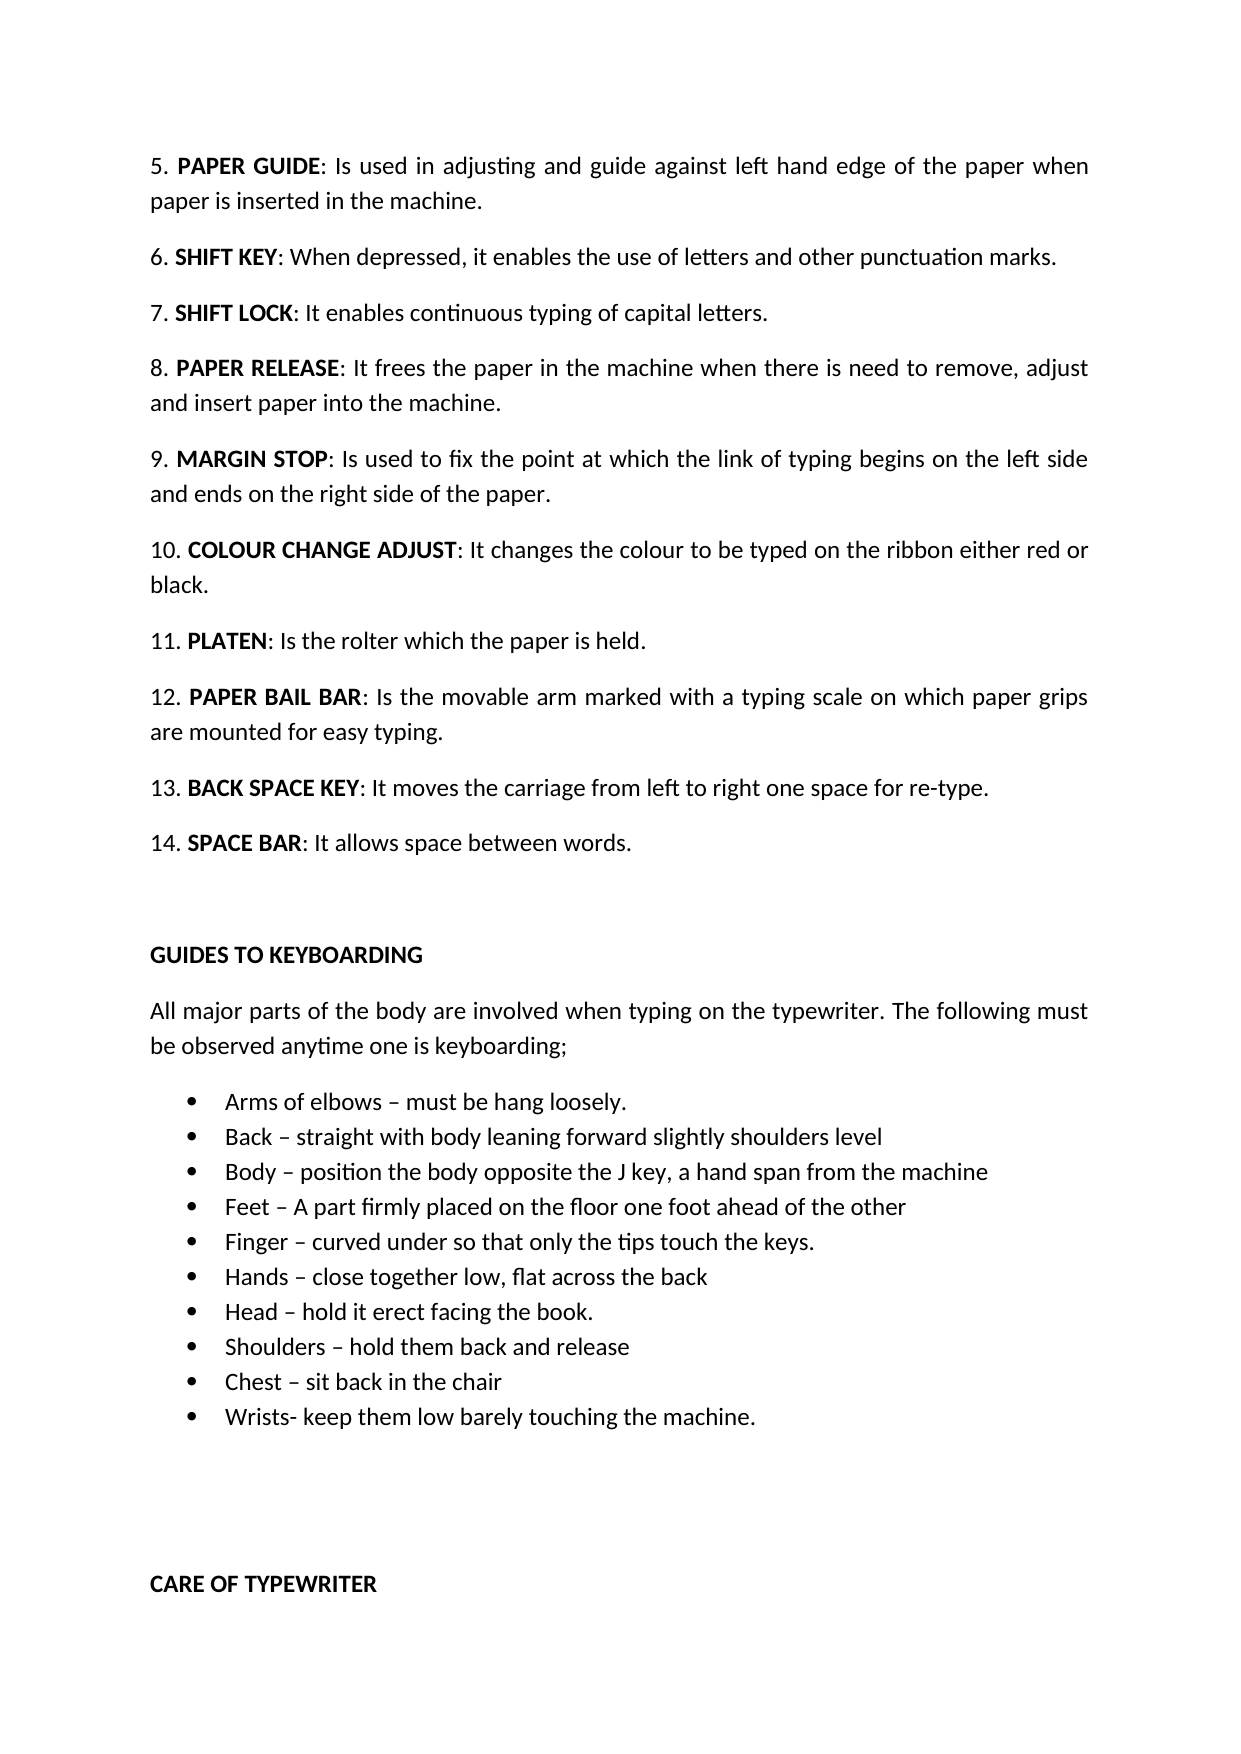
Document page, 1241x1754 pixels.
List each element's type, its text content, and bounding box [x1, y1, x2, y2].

list Finger – curved under so that only the tips touch the keys. [187, 1226, 1090, 1256]
list Body – position the body opposite the J key, a hand span from the machine [187, 1156, 1090, 1186]
text All major parts of the body are involved when typing on the typewriter. The following must be observed anytime one is keyboarding; [150, 995, 1090, 1061]
text 5. PAPER GUIDE: Is used in adjusting and guide against left hand edge of the paper when paper is inserted in the machine. [150, 150, 1090, 216]
list Back – straight with body leaning forward slightly shoulders level [187, 1121, 1090, 1151]
list Hands – close together low, flat across the back [187, 1261, 1090, 1291]
text 12. PAPER BAIL BAR: Is the movable arm marked with a typing scale on which paper grips are mounted for easy typing. [150, 681, 1090, 746]
text CARE OF TYPEWRITER [150, 1568, 1090, 1599]
list Wrists- keep them low barely touching the machine. [187, 1401, 1090, 1431]
text GUIDES TO KEYBOARDING [150, 939, 1090, 970]
list Chest – sit back in the chair [187, 1366, 1090, 1396]
text 10. COLOUR CHANGE ADJUST: It changes the colour to be typed on the ribbon either red or black. [150, 534, 1090, 600]
text 14. SPACE BAR: It allows space between words. [150, 827, 1090, 858]
list Arms of elbows – must be hang loosely. [187, 1086, 1090, 1116]
text 6. SHIFT KEY: When depressed, it enables the use of letters and other punctuation marks. [150, 241, 1090, 271]
list Shoulders – hold them back and release [187, 1331, 1090, 1361]
text 7. SHIFT LOCK: It enables continuous typing of capital letters. [150, 297, 1090, 327]
text 8. PAPER RELEASE: It frees the paper in the machine when there is need to remove, adjust and insert paper into the machine. [150, 352, 1090, 418]
text 9. MARGIN STOP: Is used to fix the point at which the link of typing begins on the left side and ends on the right side of the paper. [150, 443, 1090, 509]
list Feet – A part firmly placed on the floor one foot ahead of the other [187, 1191, 1090, 1221]
text 11. PLATEN: Is the rolter which the paper is held. [150, 625, 1090, 656]
text 13. BACK SPACE KEY: It moves the carriage from left to right one space for re-type. [150, 772, 1090, 802]
list Head – hold it erect facing the book. [187, 1296, 1090, 1326]
